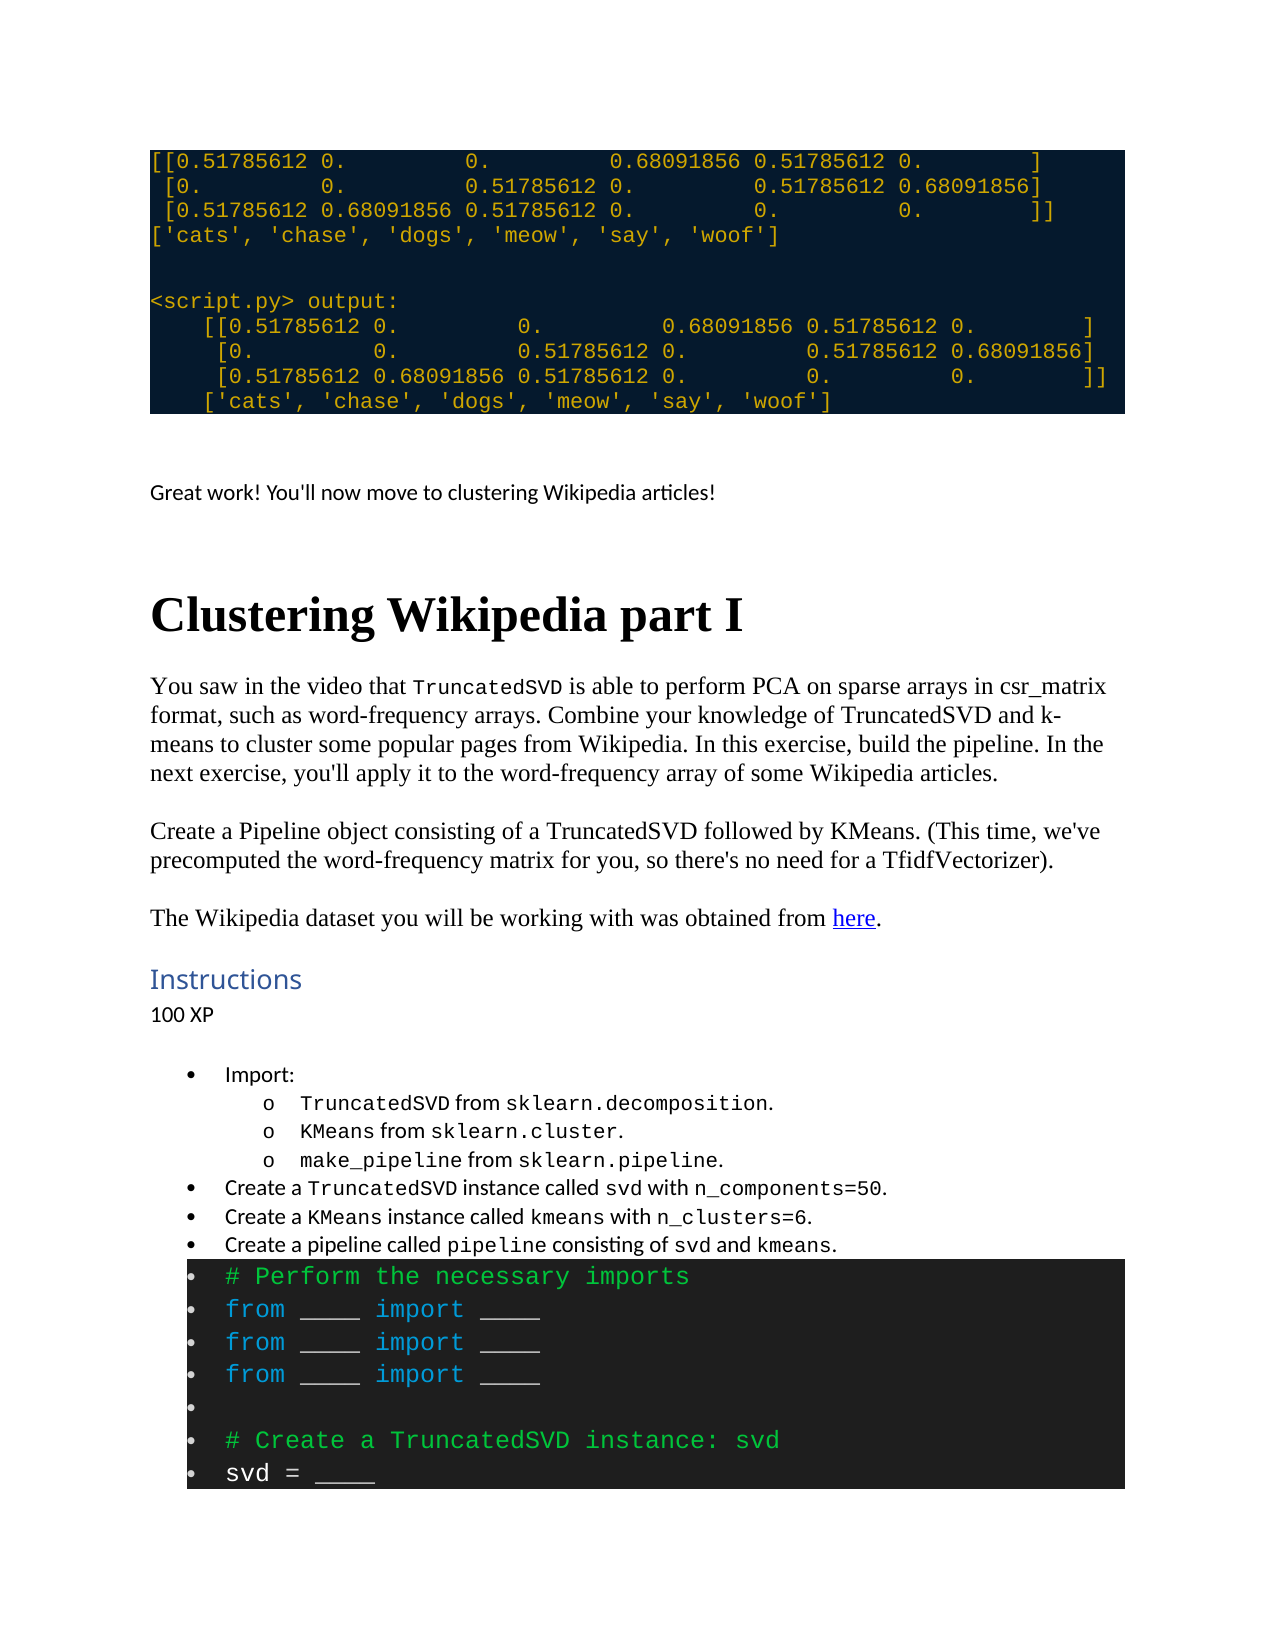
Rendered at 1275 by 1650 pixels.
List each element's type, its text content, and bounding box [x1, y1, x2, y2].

text [[0.51785612 0. 0. 0.68091856 0.51785612 0. ] [150, 315, 1125, 340]
text ['cats', 'chase', 'dogs', 'meow', 'say', 'woof'] [150, 390, 1125, 414]
list svd = ____ [187, 1456, 1125, 1489]
text Great work! You'll now move to clustering Wikipedia articles! [150, 478, 1125, 506]
list make_pipeline from sklearn.pipeline. [262, 1145, 1125, 1173]
text [[0.51785612 0. 0. 0.68091856 0.51785612 0. ] [150, 150, 1125, 175]
text [0.51785612 0.68091856 0.51785612 0. 0. 0. ]] [150, 365, 1125, 390]
list KMeans from sklearn.cluster. [262, 1116, 1125, 1145]
text You saw in the video that TruncatedSVD is able to perform PCA on sparse arrays in csr_matrix format, such as word-frequency arrays. Combine your knowledge of TruncatedSVD and k-means to cluster some popular pages from Wikipedia. In this exercise, build the pipeline. In the next exercise, you'll apply it to the word-frequency array of some Wikipedia articles. [150, 671, 1125, 787]
text The Wikipedia dataset you will be working with was obtained from here. [150, 903, 1125, 931]
list # Perform the necessary imports [187, 1259, 1125, 1292]
list from ____ import ____ [187, 1325, 1125, 1357]
list Create a pipeline called pipeline consisting of svd and kmeans. [187, 1231, 1125, 1259]
text <script.py> output: [150, 291, 1125, 315]
text 100 XP [150, 1000, 1125, 1028]
text Create a Pipeline object consisting of a TruncatedSVD followed by KMeans. (This time, we've precomputed the word-frequency matrix for you, so there's no need for a TfidfVectorizer). [150, 816, 1125, 873]
list from ____ import ____ [187, 1357, 1125, 1390]
list # Create a TruncatedSVD instance: svd [187, 1423, 1125, 1456]
text [0. 0. 0.51785612 0. 0.51785612 0.68091856] [150, 340, 1125, 365]
subtitle Instructions [150, 961, 1125, 997]
list Create a KMeans instance called kmeans with n_clusters=6. [187, 1202, 1125, 1231]
list from ____ import ____ [187, 1292, 1125, 1325]
text [0.51785612 0.68091856 0.51785612 0. 0. 0. ]] [150, 199, 1125, 224]
subtitle Clustering Wikipedia part I [150, 584, 1125, 642]
text ['cats', 'chase', 'dogs', 'meow', 'say', 'woof'] [150, 224, 1125, 249]
text [0. 0. 0.51785612 0. 0.51785612 0.68091856] [150, 175, 1125, 199]
list TruncatedSVD from sklearn.decomposition. [262, 1088, 1125, 1116]
list Create a TruncatedSVD instance called svd with n_components=50. [187, 1173, 1125, 1202]
list Import: [187, 1060, 1125, 1088]
